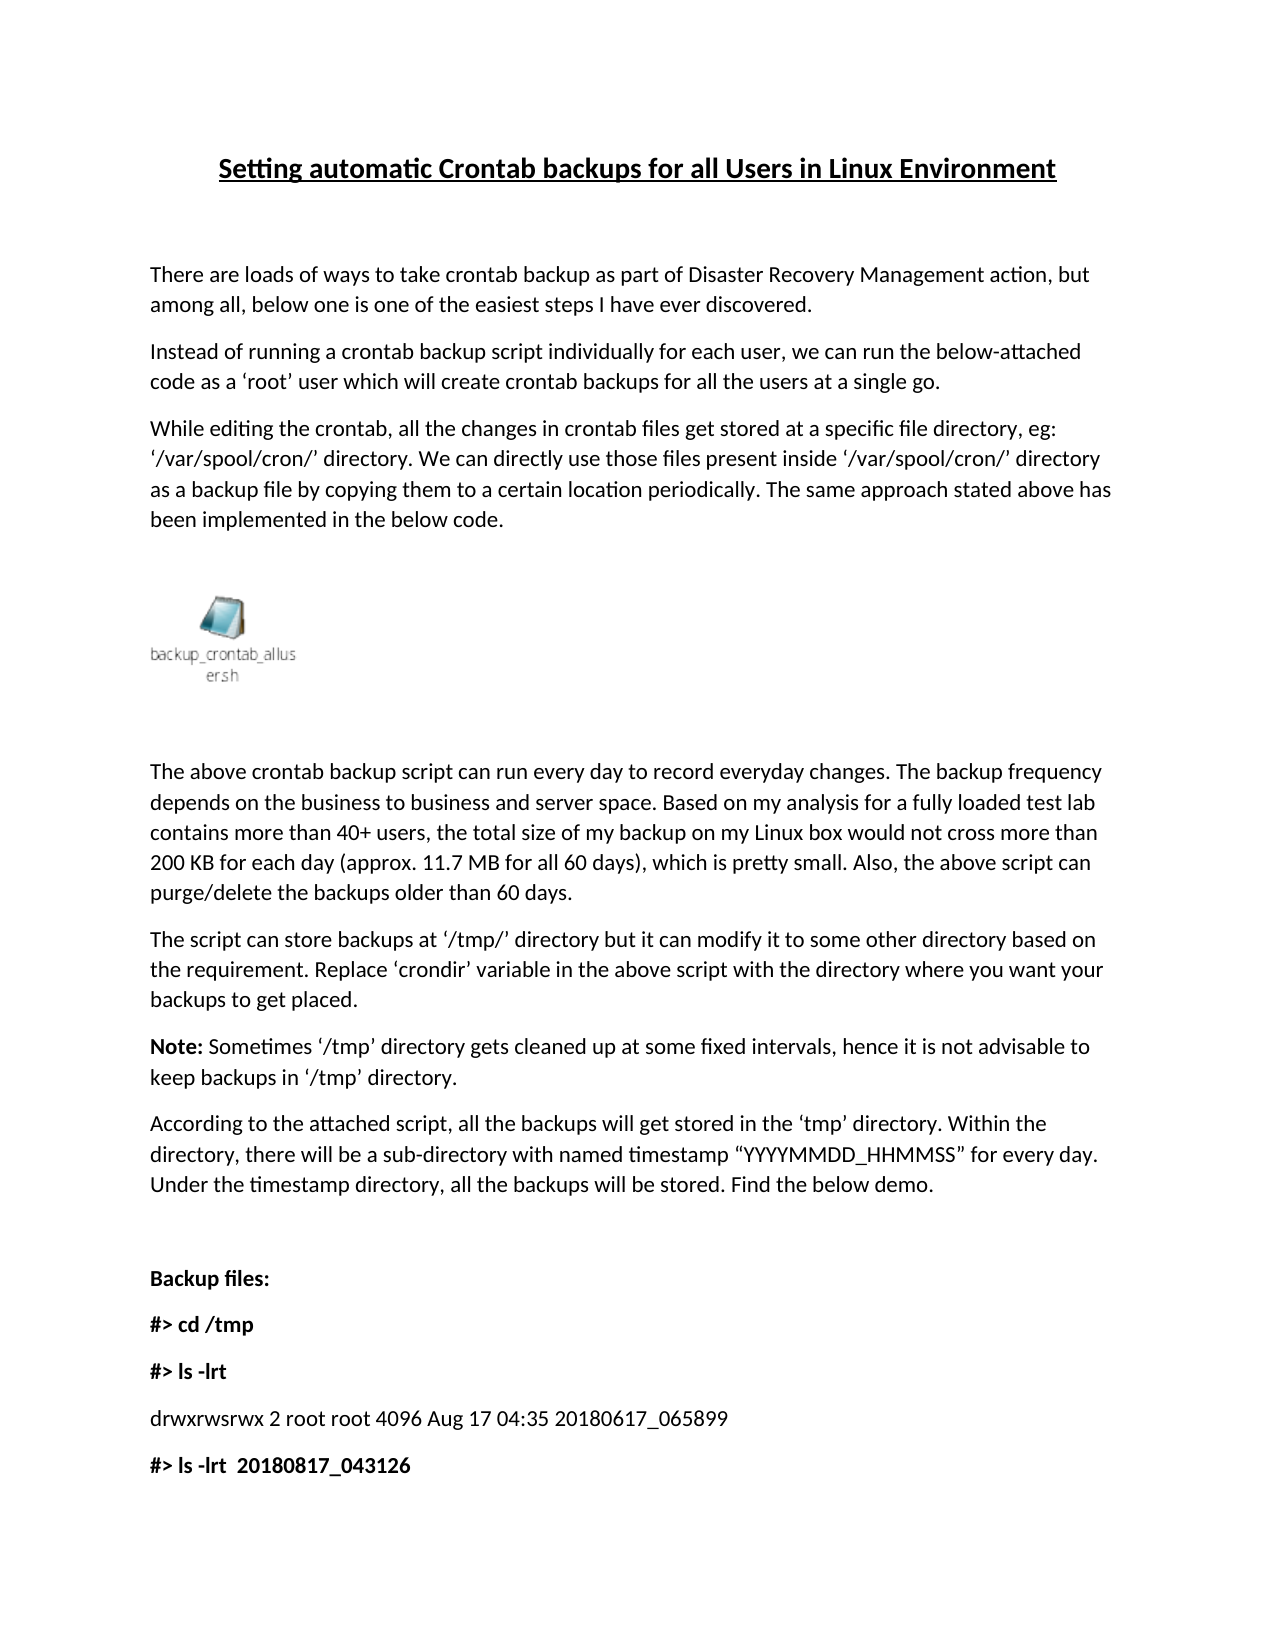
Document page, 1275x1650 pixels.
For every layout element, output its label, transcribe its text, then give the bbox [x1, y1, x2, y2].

text #> cd /tmp [150, 1311, 1125, 1338]
text According to the attached script, all the backups will get stored in the ‘tmp’ directory. Within the directory, there will be a sub-directory with named timestamp “YYYYMMDD_HHMMSS” for every day. Under the timestamp directory, all the backups will be stored. Find the below demo. [150, 1109, 1125, 1198]
text The above crontab backup script can run every day to record everyday changes. The backup frequency depends on the business to business and server space. Based on my analysis for a fully loaded test lab contains more than 40+ users, the total size of my backup on my Linux box would not cross more than 200 KB for each day (approx. 11.7 MB for all 60 days), which is pretty small. Also, the above script can purge/delete the backups older than 60 days. [150, 757, 1125, 906]
text #> ls -lrt 20180817_043126 [150, 1451, 1125, 1479]
text #> ls -lrt [150, 1357, 1125, 1385]
text drwxrwsrwx 2 root root 4096 Aug 17 04:35 20180617_065899 [150, 1404, 1125, 1432]
text Backup files: [150, 1264, 1125, 1292]
text There are loads of ways to take crontab backup as part of Disaster Recovery Management action, but among all, below one is one of the easiest steps I have ever discovered. [150, 260, 1125, 318]
text The script can store backups at ‘/tmp/’ directory but it can modify it to some other directory based on the requirement. Replace ‘crondir’ variable in the above script with the directory where you want your backups to get placed. [150, 925, 1125, 1013]
text While editing the crontab, all the changes in crontab files get stored at a specific file directory, eg: ‘/var/spool/cron/’ directory. We can directly use those files present inside ‘/var/spool/cron/’ directory as a backup file by copying them to a certain location periodically. The same approach stated above has been implemented in the below code. [150, 414, 1125, 533]
text Setting automatic Crontab backups for all Users in Linux Environment [150, 150, 1125, 186]
text Note: Sometimes ‘/tmp’ directory gets cleaned up at some fixed intervals, hence it is not advisable to keep backups in ‘/tmp’ directory. [150, 1032, 1125, 1091]
text Instead of running a crontab backup script individually for each user, we can run the below-attached code as a ‘root’ user which will create crontab backups for all the users at a single go. [150, 337, 1125, 396]
